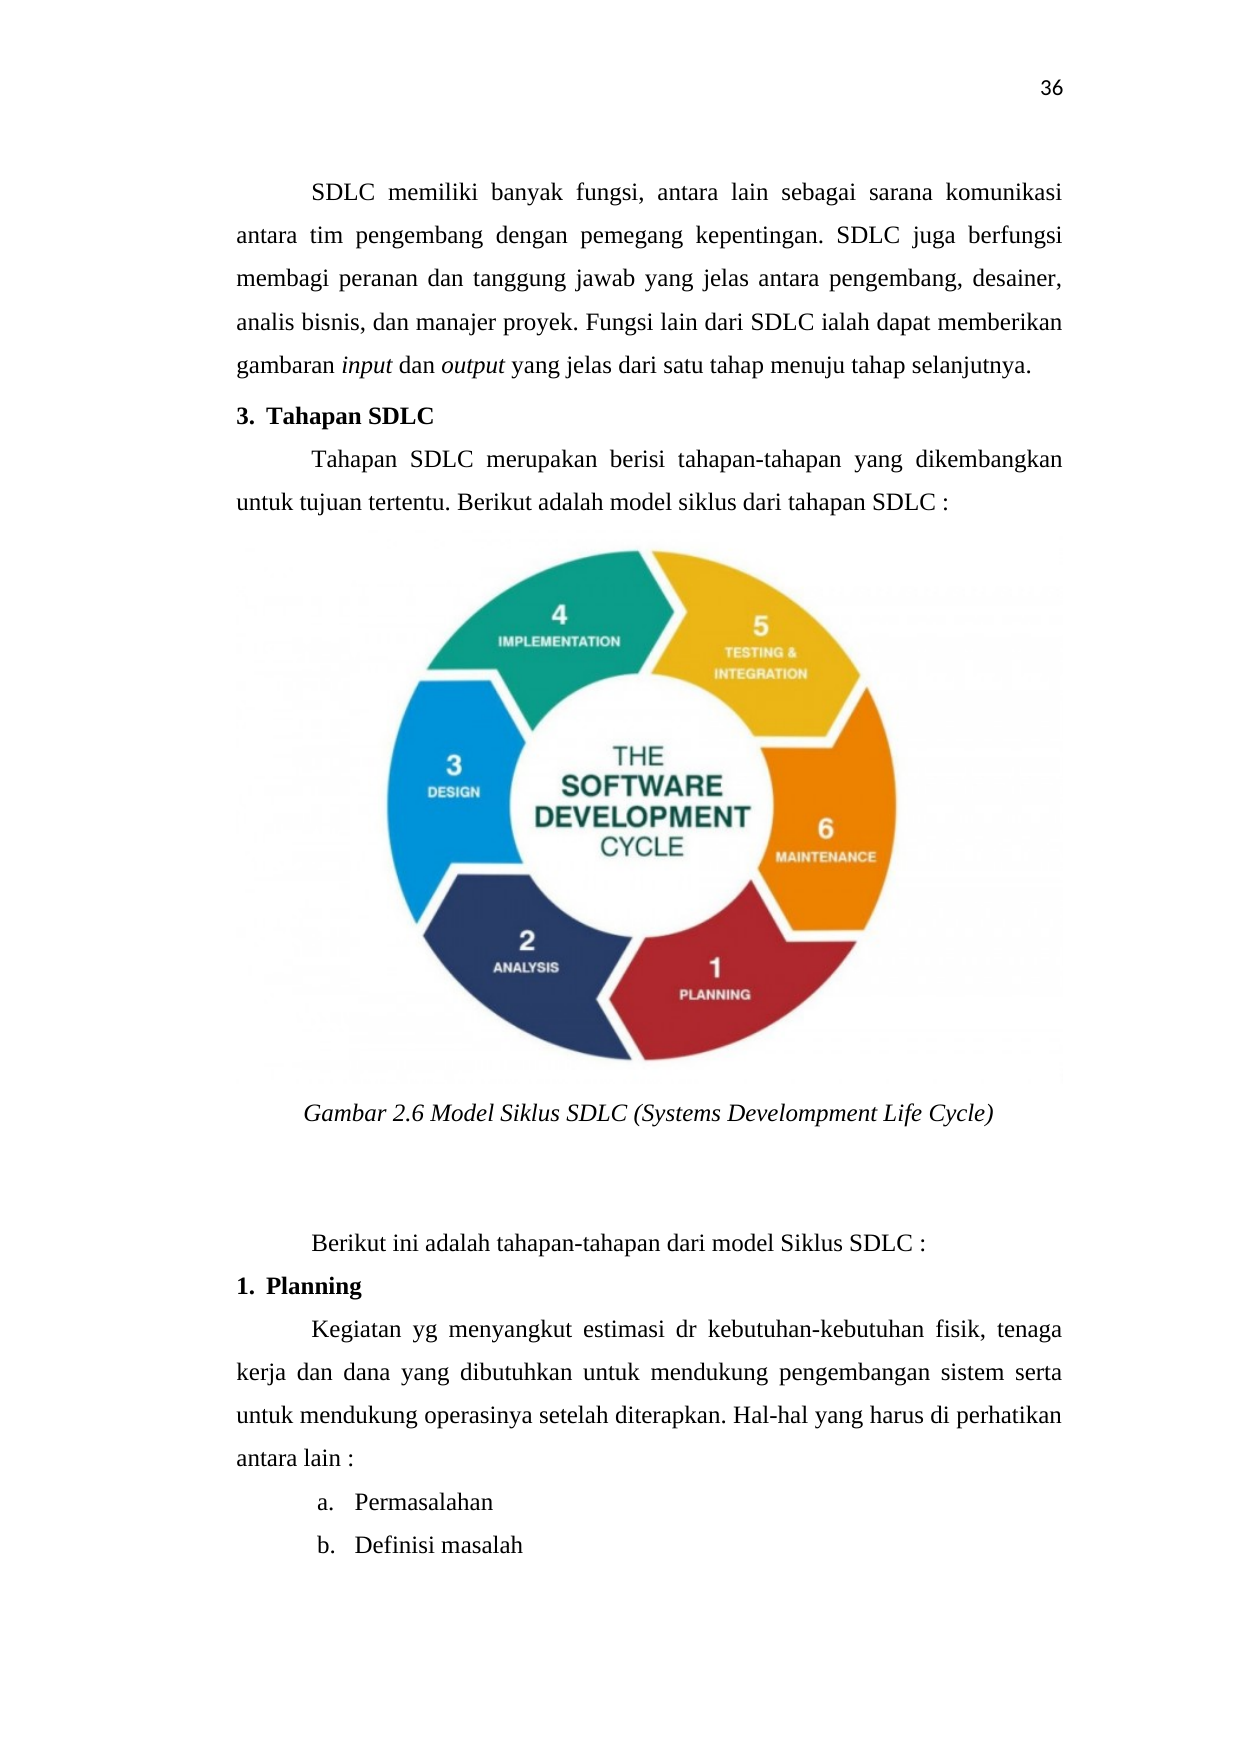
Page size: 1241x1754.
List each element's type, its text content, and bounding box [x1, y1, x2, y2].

list Planning [236, 1271, 1063, 1300]
text Tahapan SDLC merupakan berisi tahapan-tahapan yang dikembangkan untuk tujuan tertentu. Berikut adalah model siklus dari tahapan SDLC : [236, 444, 1063, 516]
list Kegiatan yg menyangkut estimasi dr kebutuhan-kebutuhan fisik, tenaga kerja dan dana yang dibutuhkan untuk mendukung pengembangan sistem serta untuk mendukung operasinya setelah diterapkan. Hal-hal yang harus di perhatikan antara lain : [236, 1314, 1063, 1472]
list Berikut ini adalah tahapan-tahapan dari model Siklus SDLC : [236, 1228, 1063, 1257]
list Permasalahan [317, 1487, 1063, 1515]
list Gambar 2.6 Model Siklus SDLC (Systems Develompment Life Cycle) [236, 1098, 1063, 1127]
list Definisi masalah [317, 1530, 1063, 1558]
list Tahapan SDLC [236, 401, 1063, 430]
picture [236, 530, 1064, 1084]
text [236, 177, 1063, 378]
